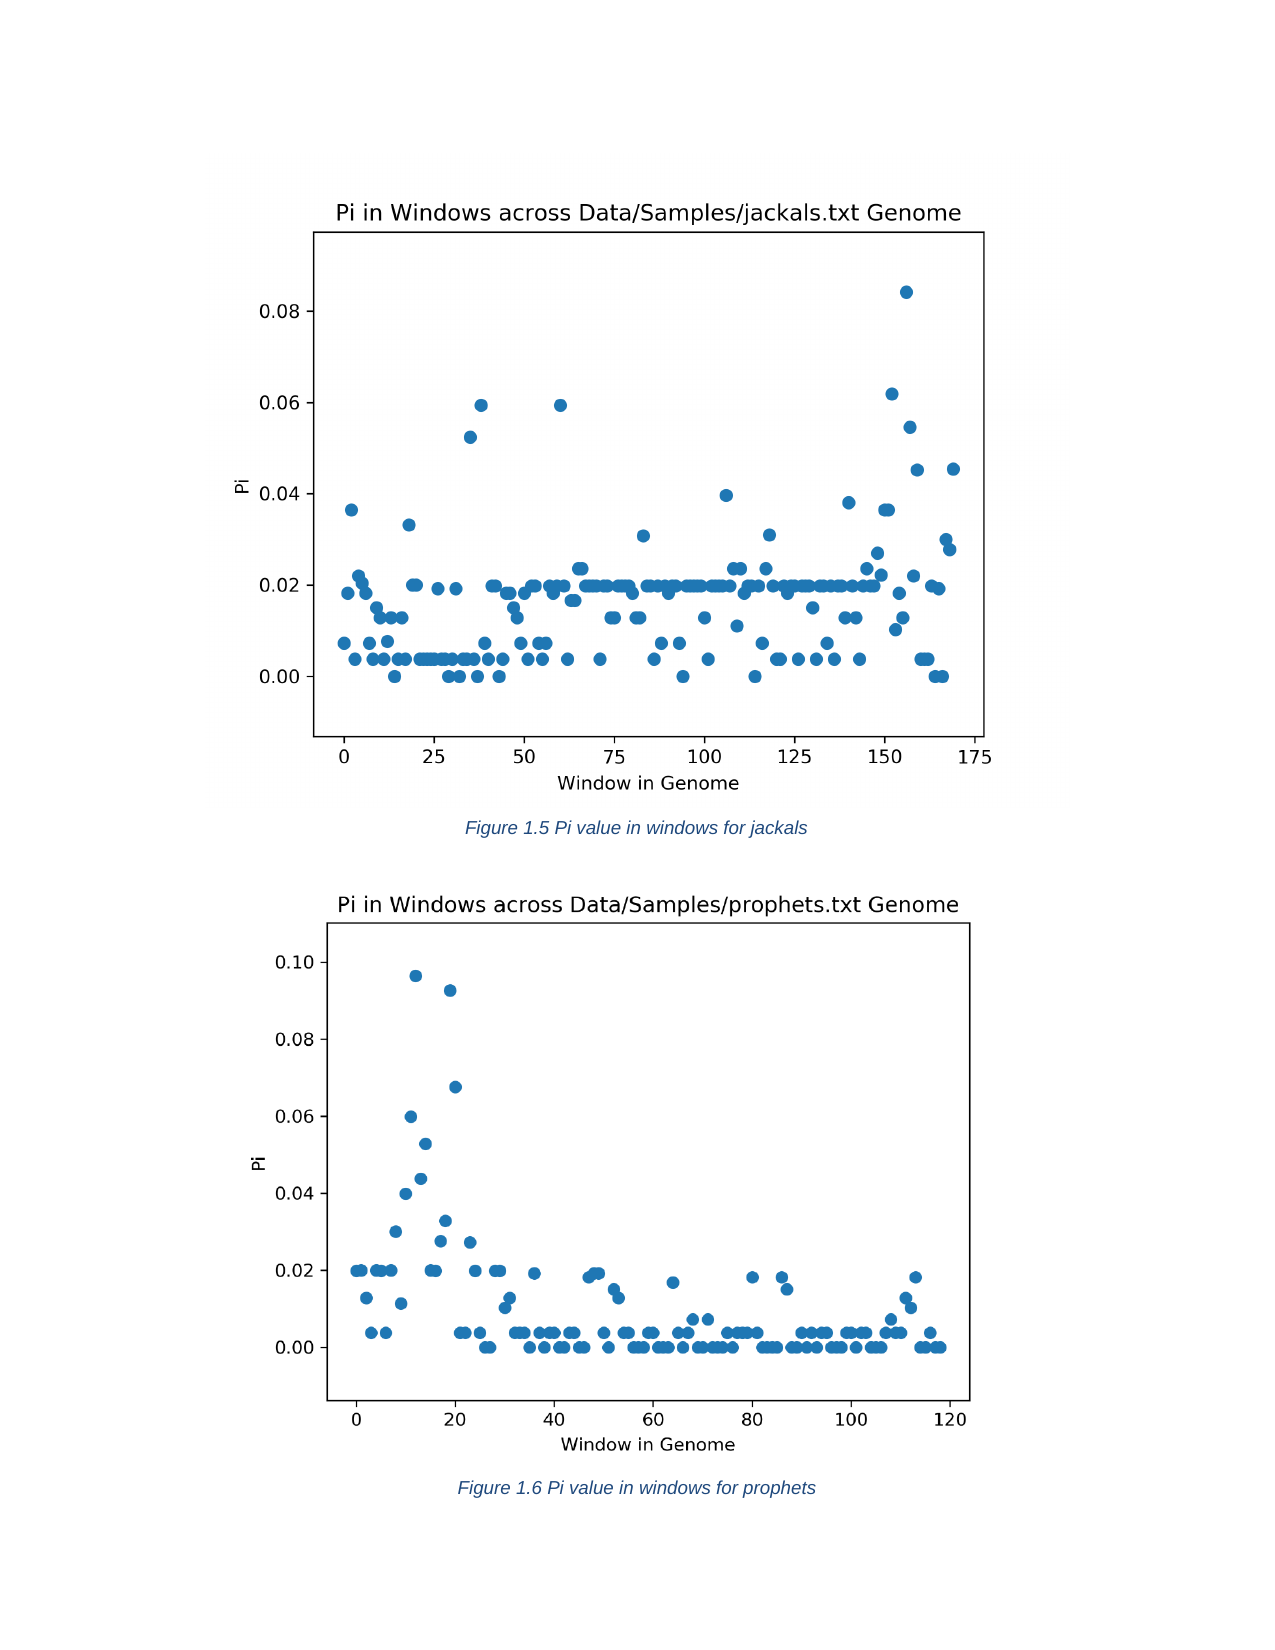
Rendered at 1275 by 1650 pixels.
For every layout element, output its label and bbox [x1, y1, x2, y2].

picture [205, 153, 1070, 808]
picture [223, 848, 1052, 1468]
